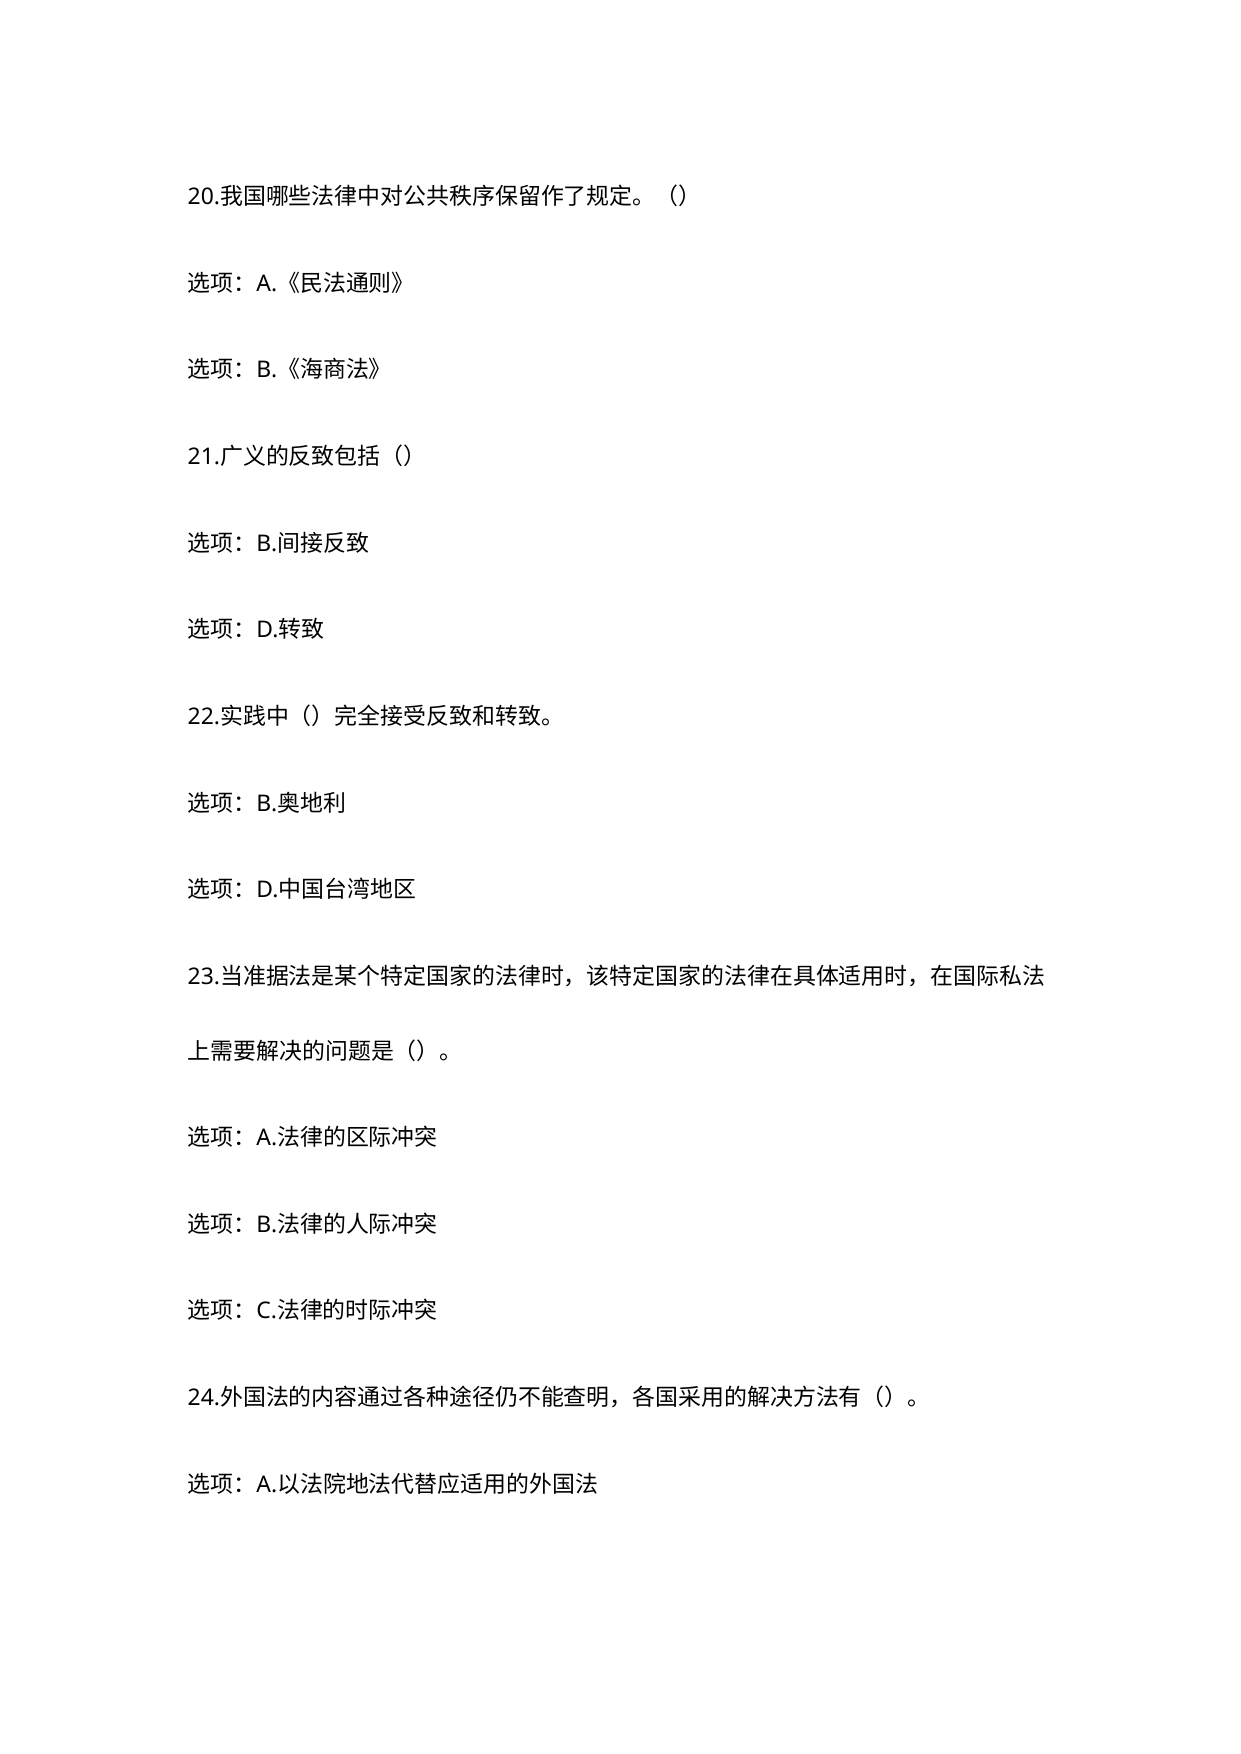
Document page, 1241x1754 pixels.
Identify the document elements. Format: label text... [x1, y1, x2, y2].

text 22.实践中（）完全接受反致和转致。 [187, 682, 1053, 747]
text 选项：A.法律的区际冲突 [187, 1103, 1053, 1168]
text 选项：B.间接反致 [187, 509, 1053, 574]
text 23.当准据法是某个特定国家的法律时，该特定国家的法律在具体适用时，在国际私法上需要解决的问题是（）。 [187, 942, 1053, 1082]
text 选项：D.转致 [187, 595, 1053, 660]
text 选项：A.《民法通则》 [187, 249, 1053, 314]
text 选项：A.以法院地法代替应适用的外国法 [187, 1450, 1053, 1515]
text 选项：D.中国台湾地区 [187, 855, 1053, 920]
text 24.外国法的内容通过各种途径仍不能查明，各国采用的解决方法有（）。 [187, 1363, 1053, 1428]
text 21.广义的反致包括（） [187, 422, 1053, 487]
text 选项：B.法律的人际冲突 [187, 1190, 1053, 1255]
text 选项：B.奥地利 [187, 769, 1053, 834]
text 选项：C.法律的时际冲突 [187, 1277, 1053, 1342]
text 选项：B.《海商法》 [187, 335, 1053, 400]
text 20.我国哪些法律中对公共秩序保留作了规定。（） [187, 162, 1053, 227]
